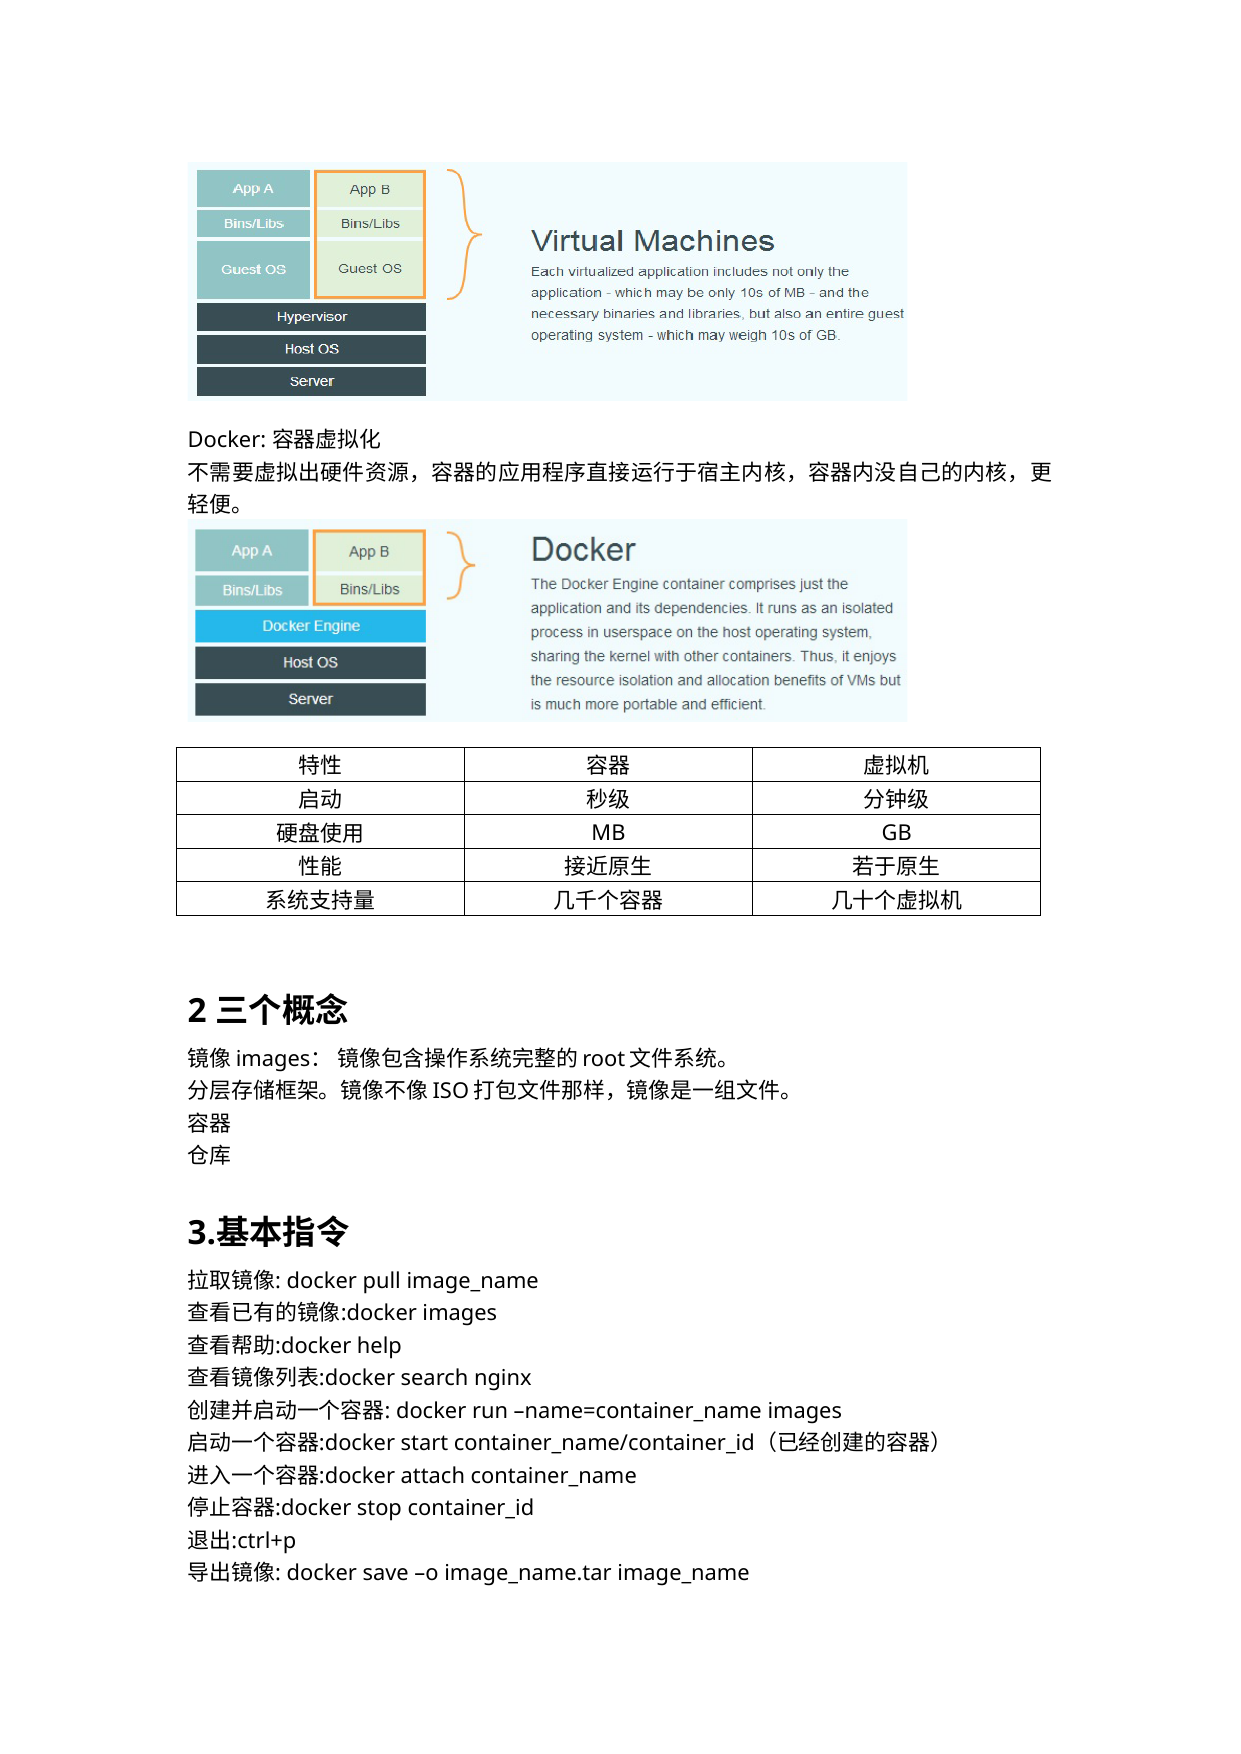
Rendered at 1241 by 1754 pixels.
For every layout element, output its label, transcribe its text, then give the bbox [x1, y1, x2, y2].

table_cell 几千个容器 [465, 882, 752, 915]
text 停止容器:docker stop container_id [187, 1490, 1053, 1522]
text 查看已有的镜像:docker images [187, 1295, 1053, 1327]
text 导出镜像: docker save –o image_name.tar image_name [187, 1555, 1053, 1587]
subtitle 3.基本指令 [187, 1197, 1053, 1262]
table_cell 分钟级 [753, 782, 1040, 814]
table_cell 硬盘使用 [177, 815, 464, 848]
table_header 特性 [177, 748, 464, 781]
text 查看帮助:docker help [187, 1327, 1053, 1360]
table_cell 系统支持量 [177, 882, 464, 915]
text 容器 [187, 1105, 1053, 1138]
table_cell 接近原生 [465, 849, 752, 881]
subtitle 2 三个概念 [187, 975, 1053, 1040]
text 拉取镜像: docker pull image_name [187, 1262, 1053, 1295]
table_cell 秒级 [465, 782, 752, 814]
text 启动一个容器:docker start container_name/container_id（已经创建的容器） [187, 1425, 1053, 1457]
table_header 容器 [465, 748, 752, 781]
table_cell 几十个虚拟机 [753, 882, 1040, 915]
text 退出:ctrl+p [187, 1522, 1053, 1555]
text 镜像images： 镜像包含操作系统完整的root文件系统。 [187, 1040, 1053, 1073]
text 仓库 [187, 1138, 1053, 1170]
text 不需要虚拟出硬件资源，容器的应用程序直接运行于宿主内核，容器内没自己的内核，更轻便。 [187, 454, 1053, 519]
text 创建并启动一个容器: docker run –name=container_name images [187, 1392, 1053, 1425]
table_cell 启动 [177, 782, 464, 814]
text Docker: 容器虚拟化 [187, 422, 1053, 454]
table_cell GB [753, 815, 1040, 848]
table_header 虚拟机 [753, 748, 1040, 781]
table_cell 性能 [177, 849, 464, 881]
text 分层存储框架。镜像不像ISO打包文件那样，镜像是一组文件。 [187, 1073, 1053, 1105]
text 查看镜像列表:docker search nginx [187, 1360, 1053, 1392]
text 进入一个容器:docker attach container_name [187, 1457, 1053, 1490]
table_cell 若于原生 [753, 849, 1040, 881]
table_cell MB [465, 815, 752, 848]
